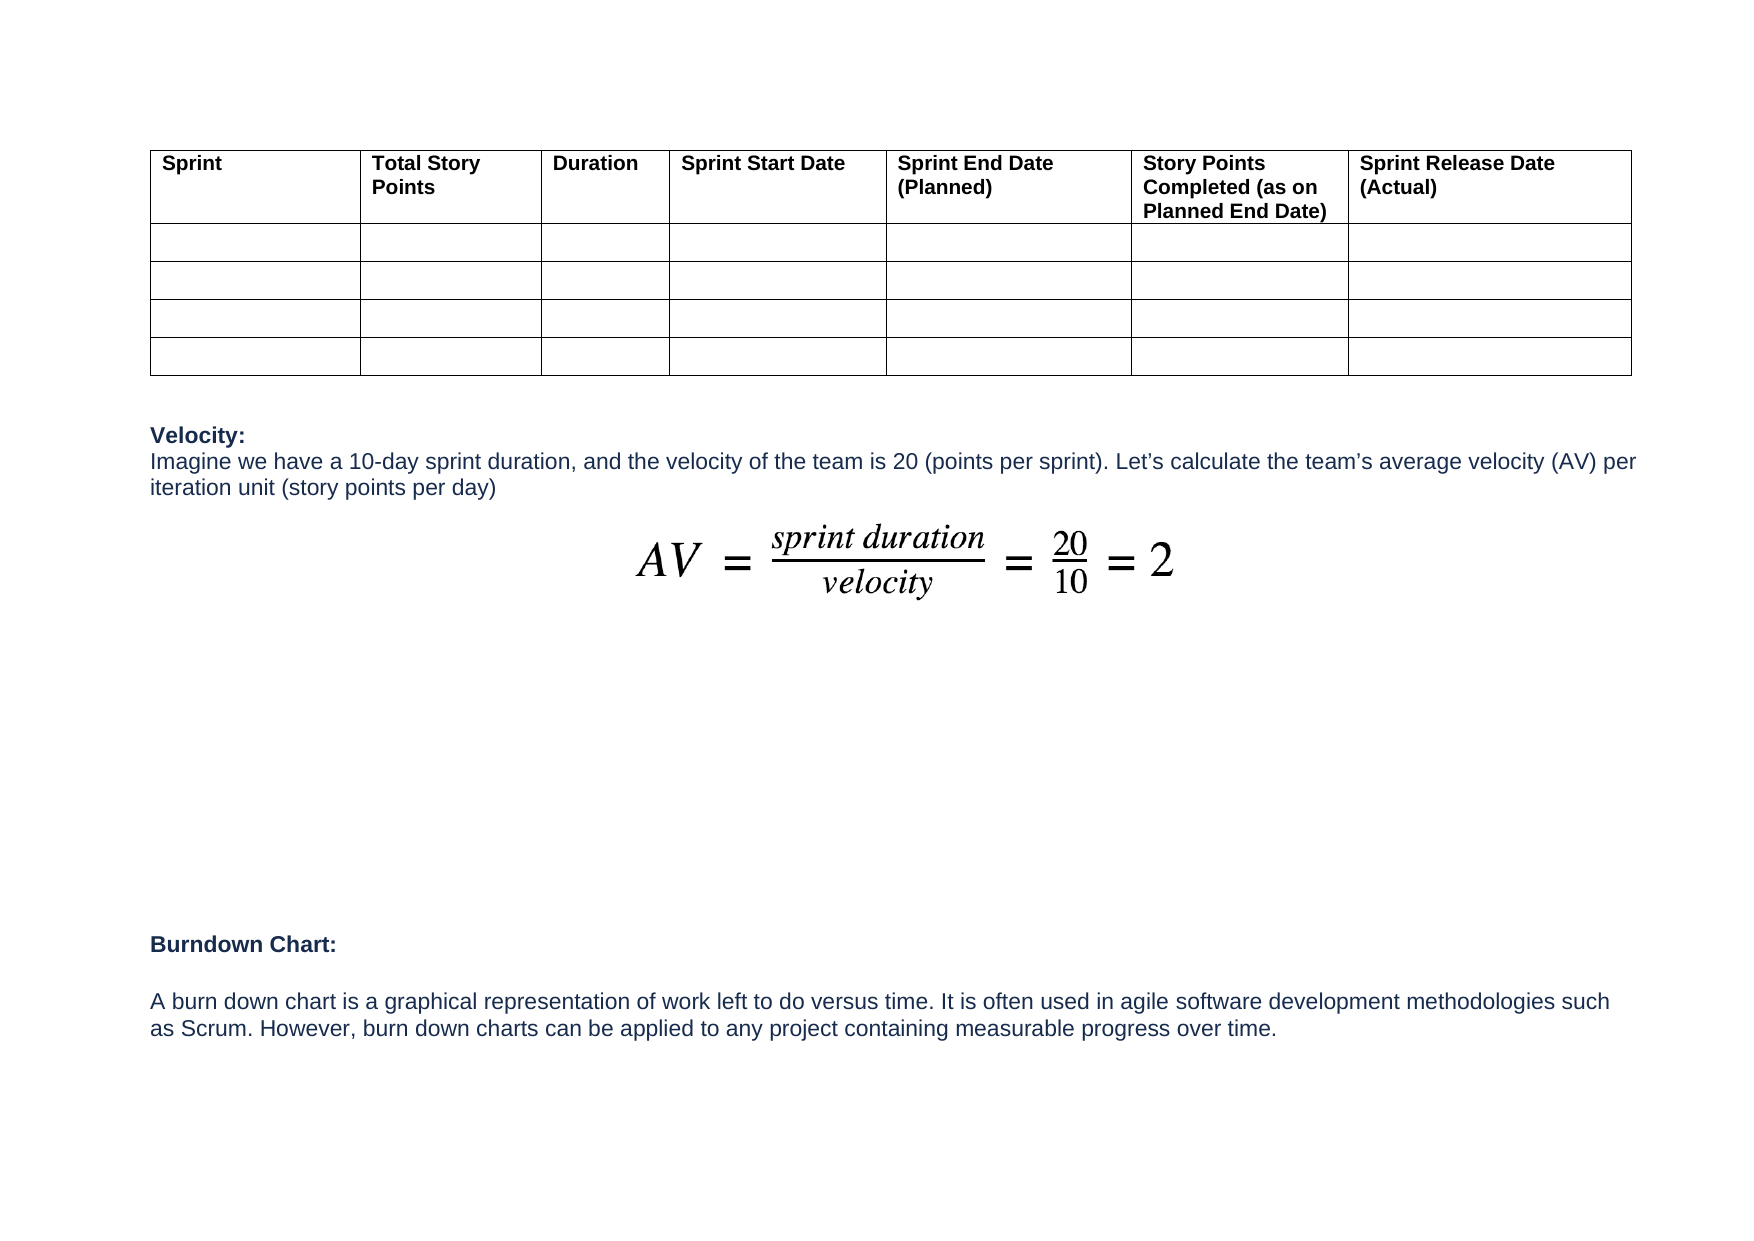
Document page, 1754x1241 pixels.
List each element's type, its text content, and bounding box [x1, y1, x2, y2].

table_cell [670, 262, 886, 299]
table_cell [1349, 300, 1631, 337]
table_cell [1132, 300, 1348, 337]
text Burndown Chart: [150, 907, 1665, 957]
text A burn down chart is a graphical representation of work left to do versus time. It is often used in agile software development methodologies such as Scrum. However, burn down charts can be applied to any project containing measurable progress over time. [150, 988, 1665, 1041]
table_cell [151, 224, 360, 261]
table_header Story Points Completed (as on Planned End Date) [1132, 151, 1348, 223]
table_cell [1132, 262, 1348, 299]
table_cell [542, 300, 669, 337]
text Velocity: [150, 422, 1665, 448]
table_cell [887, 224, 1131, 261]
table_cell [542, 224, 669, 261]
table_header Sprint Start Date [670, 151, 886, 223]
table_cell [1349, 262, 1631, 299]
table_header Sprint Release Date (Actual) [1349, 151, 1631, 223]
table_cell [887, 300, 1131, 337]
table_cell [361, 224, 541, 261]
table_header Sprint [151, 151, 360, 223]
table_cell [1349, 338, 1631, 375]
table_cell [1132, 224, 1348, 261]
table_cell [1132, 338, 1348, 375]
table_cell [361, 338, 541, 375]
table_cell [542, 262, 669, 299]
table_cell [151, 262, 360, 299]
table_cell [151, 338, 360, 375]
table_header Duration [542, 151, 669, 223]
table_cell [670, 338, 886, 375]
text Imagine we have a 10-day sprint duration, and the velocity of the team is 20 (points per sprint). Let’s calculate the team’s average velocity (AV) per iteration unit (story points per day) [150, 448, 1665, 501]
table_cell [151, 300, 360, 337]
table_cell [670, 224, 886, 261]
table_cell [361, 262, 541, 299]
table_cell [887, 262, 1131, 299]
picture [615, 500, 1200, 632]
table_cell [542, 338, 669, 375]
table_cell [361, 300, 541, 337]
table_cell [1349, 224, 1631, 261]
table_header Sprint End Date (Planned) [887, 151, 1131, 223]
table_header Total Story Points [361, 151, 541, 223]
table_cell [887, 338, 1131, 375]
table_cell [670, 300, 886, 337]
